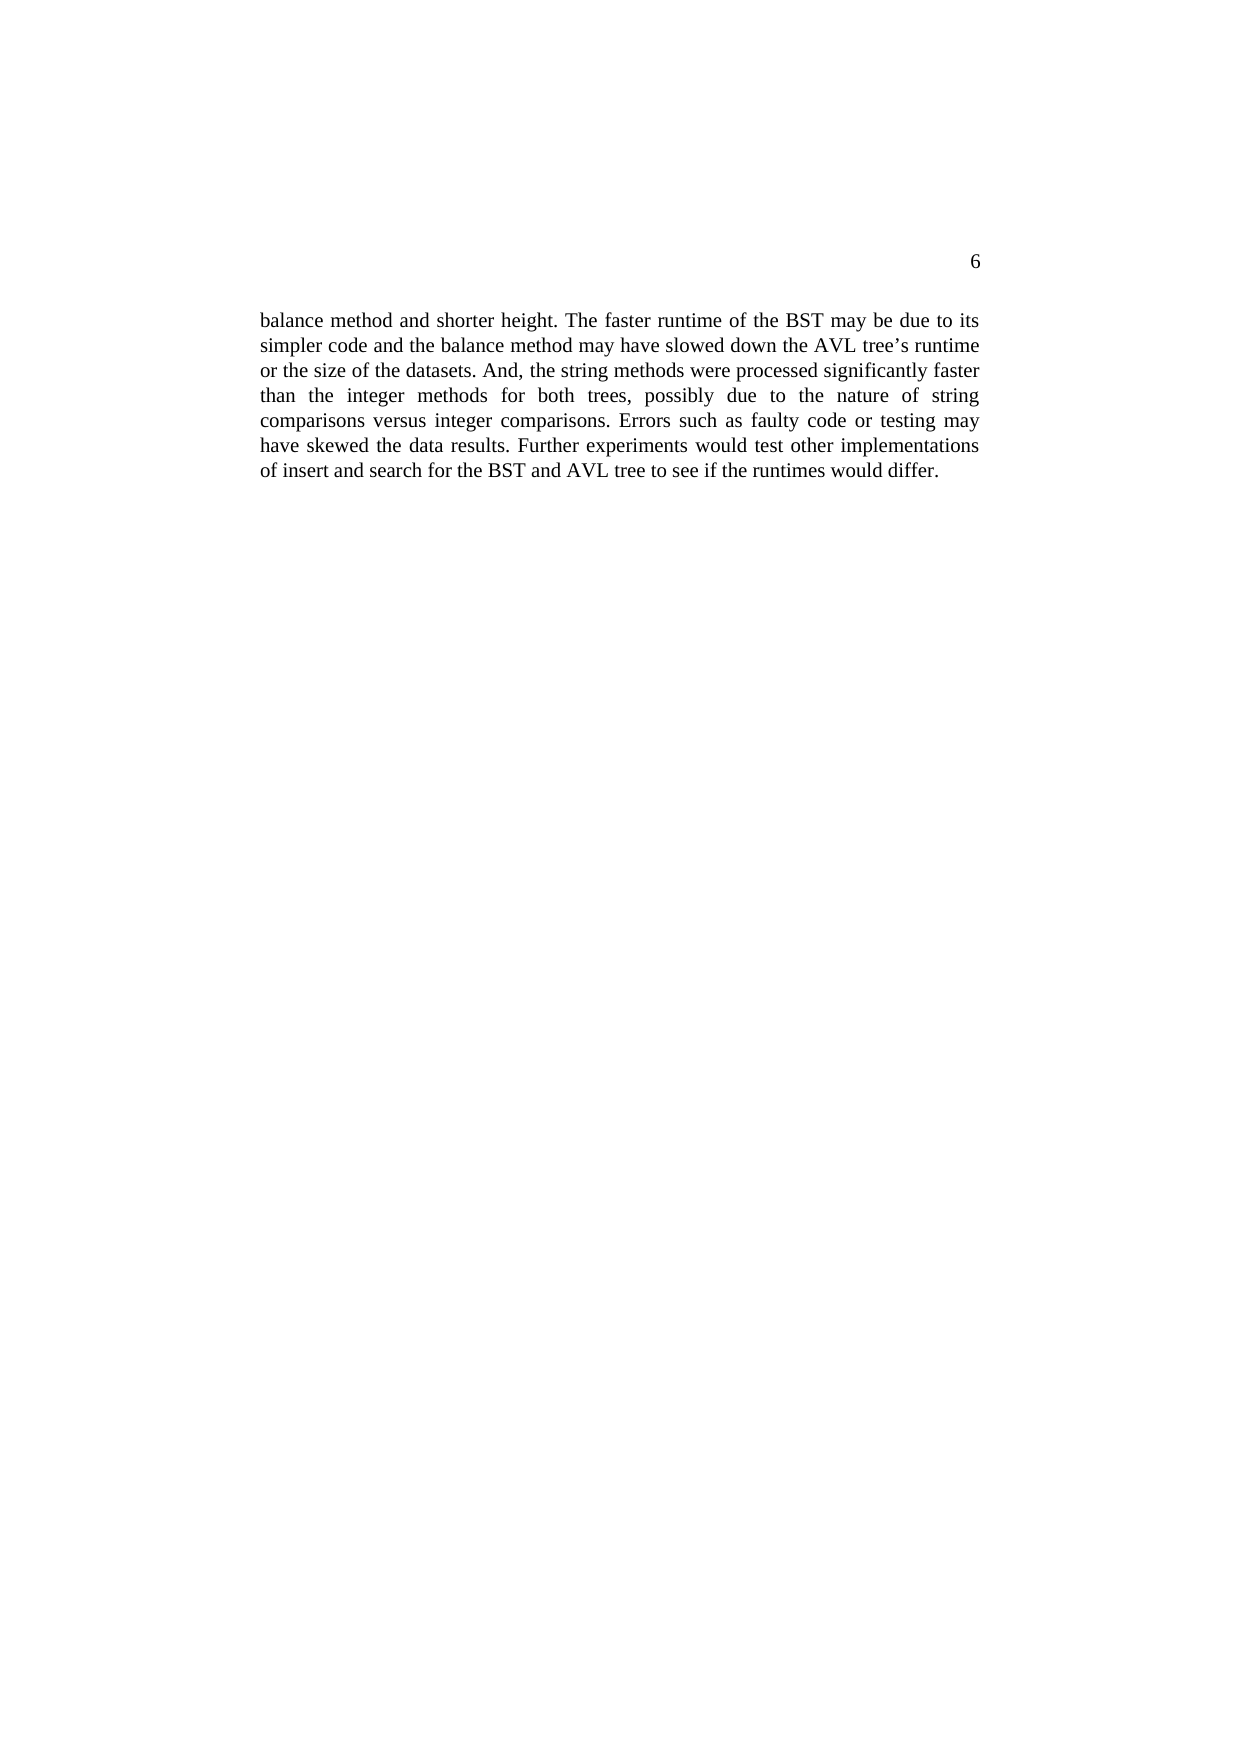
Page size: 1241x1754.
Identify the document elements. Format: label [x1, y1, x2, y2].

text [260, 307, 980, 482]
